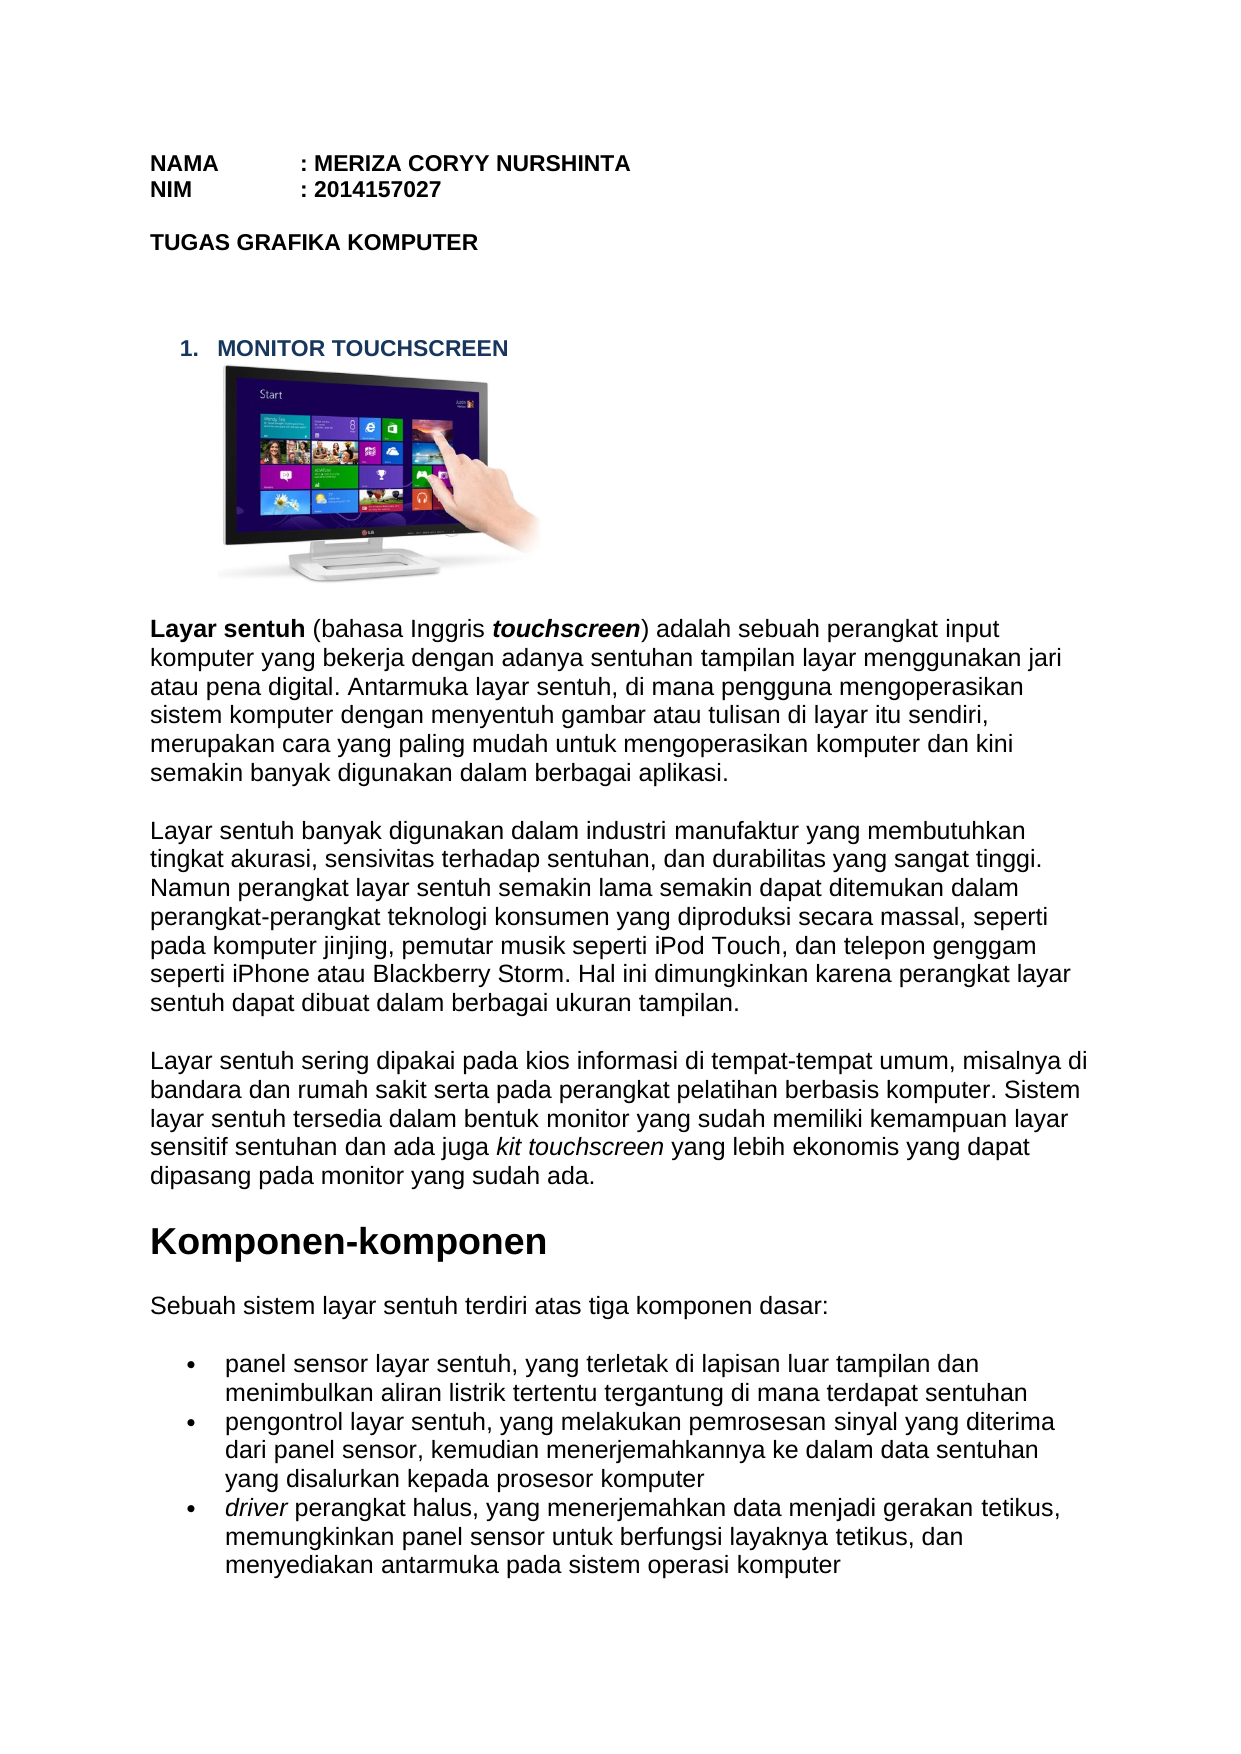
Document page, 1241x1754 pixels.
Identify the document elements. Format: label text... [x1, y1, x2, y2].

text NIM : 2014157027 [150, 176, 1090, 203]
list panel sensor layar sentuh, yang terletak di lapisan luar tampilan dan menimbulkan aliran listrik tertentu tergantung di mana terdapat sentuhan [187, 1349, 1090, 1407]
list driver perangkat halus, yang menerjemahkan data menjadi gerakan tetikus, memungkinkan panel sensor untuk berfungsi layaknya tetikus, dan menyediakan antarmuka pada sistem operasi komputer [187, 1493, 1090, 1579]
text Sebuah sistem layar sentuh terdiri atas tiga komponen dasar: [150, 1291, 1090, 1320]
text Komponen-komponen [150, 1219, 1090, 1262]
list pengontrol layar sentuh, yang melakukan pemrosesan sinyal yang diterima dari panel sensor, kemudian menerjemahkannya ke dalam data sentuhan yang disalurkan kepada prosesor komputer [187, 1407, 1090, 1493]
text Layar sentuh sering dipakai pada kios informasi di tempat-tempat umum, misalnya di bandara dan rumah sakit serta pada perangkat pelatihan berbasis komputer. Sistem layar sentuh tersedia dalam bentuk monitor yang sudah memiliki kemampuan layar sensitif sentuhan dan ada juga kit touchscreen yang lebih ekonomis yang dapat dipasang pada monitor yang sudah ada. [150, 1046, 1090, 1190]
text Layar sentuh banyak digunakan dalam industri manufaktur yang membutuhkan tingkat akurasi, sensivitas terhadap sentuhan, dan durabilitas yang sangat tinggi. Namun perangkat layar sentuh semakin lama semakin dapat ditemukan dalam perangkat-perangkat teknologi konsumen yang diproduksi secara massal, seperti pada komputer jinjing, pemutar musik seperti iPod Touch, dan telepon genggam seperti iPhone atau Blackberry Storm. Hal ini dimungkinkan karena perangkat layar sentuh dapat dibuat dalam berbagai ukuran tampilan. [150, 816, 1090, 1017]
text TUGAS GRAFIKA KOMPUTER [150, 229, 1090, 255]
text NAMA : MERIZA CORYY NURSHINTA [150, 150, 1090, 176]
picture [217, 360, 541, 585]
list MONITOR TOUCHSCREEN [179, 334, 1090, 361]
text Layar sentuh (bahasa Inggris touchscreen) adalah sebuah perangkat input komputer yang bekerja dengan adanya sentuhan tampilan layar menggunakan jari atau pena digital. Antarmuka layar sentuh, di mana pengguna mengoperasikan sistem komputer dengan menyentuh gambar atau tulisan di layar itu sendiri, merupakan cara yang paling mudah untuk mengoperasikan komputer dan kini semakin banyak digunakan dalam berbagai aplikasi. [150, 614, 1090, 787]
